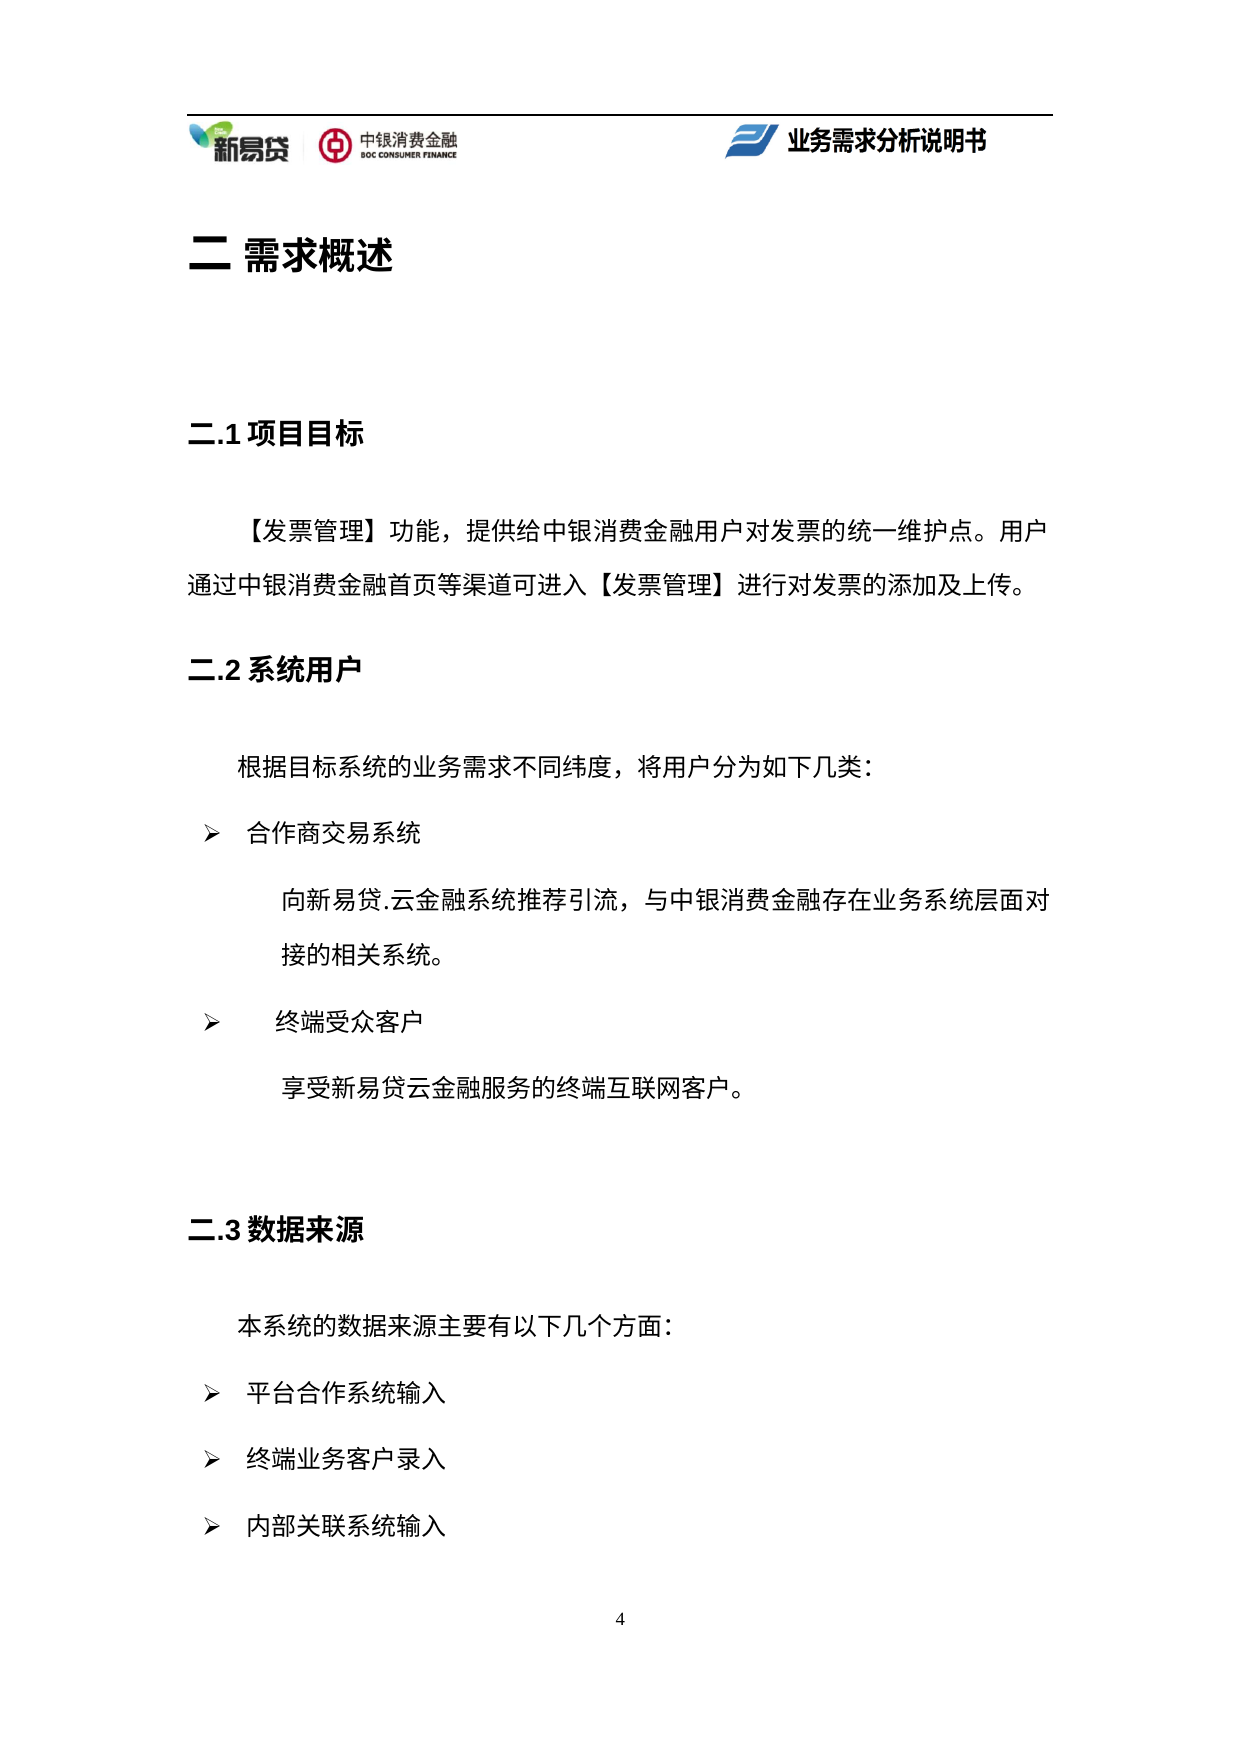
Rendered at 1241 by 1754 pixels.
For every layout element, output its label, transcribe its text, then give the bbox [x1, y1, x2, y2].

text 【发票管理】功能，提供给中银消费金融用户对发票的统一维护点。用户通过中银消费金融首页等渠道可进入【发票管理】进行对发票的添加及上传。 [187, 511, 1053, 602]
list 终端受众客户 [202, 1002, 1053, 1038]
subtitle 需求概述 [187, 217, 1053, 283]
text 向新易贷.云金融系统推荐引流，与中银消费金融存在业务系统层面对接的相关系统。 [281, 881, 1053, 971]
text 根据目标系统的业务需求不同纬度，将用户分为如下几类： [187, 747, 1053, 783]
text 本系统的数据来源主要有以下几个方面： [187, 1306, 1053, 1342]
list 内部关联系统输入 [202, 1507, 1053, 1543]
list 终端业务客户录入 [202, 1440, 1053, 1476]
picture [721, 122, 994, 161]
list 平台合作系统输入 [202, 1373, 1053, 1409]
subtitle 项目目标 [187, 411, 1053, 453]
subtitle 数据来源 [187, 1206, 1053, 1248]
text 享受新易贷云金融服务的终端互联网客户。 [281, 1069, 1053, 1105]
subtitle 系统用户 [187, 647, 1053, 689]
list 合作商交易系统 [202, 814, 1053, 850]
picture [187, 118, 458, 165]
